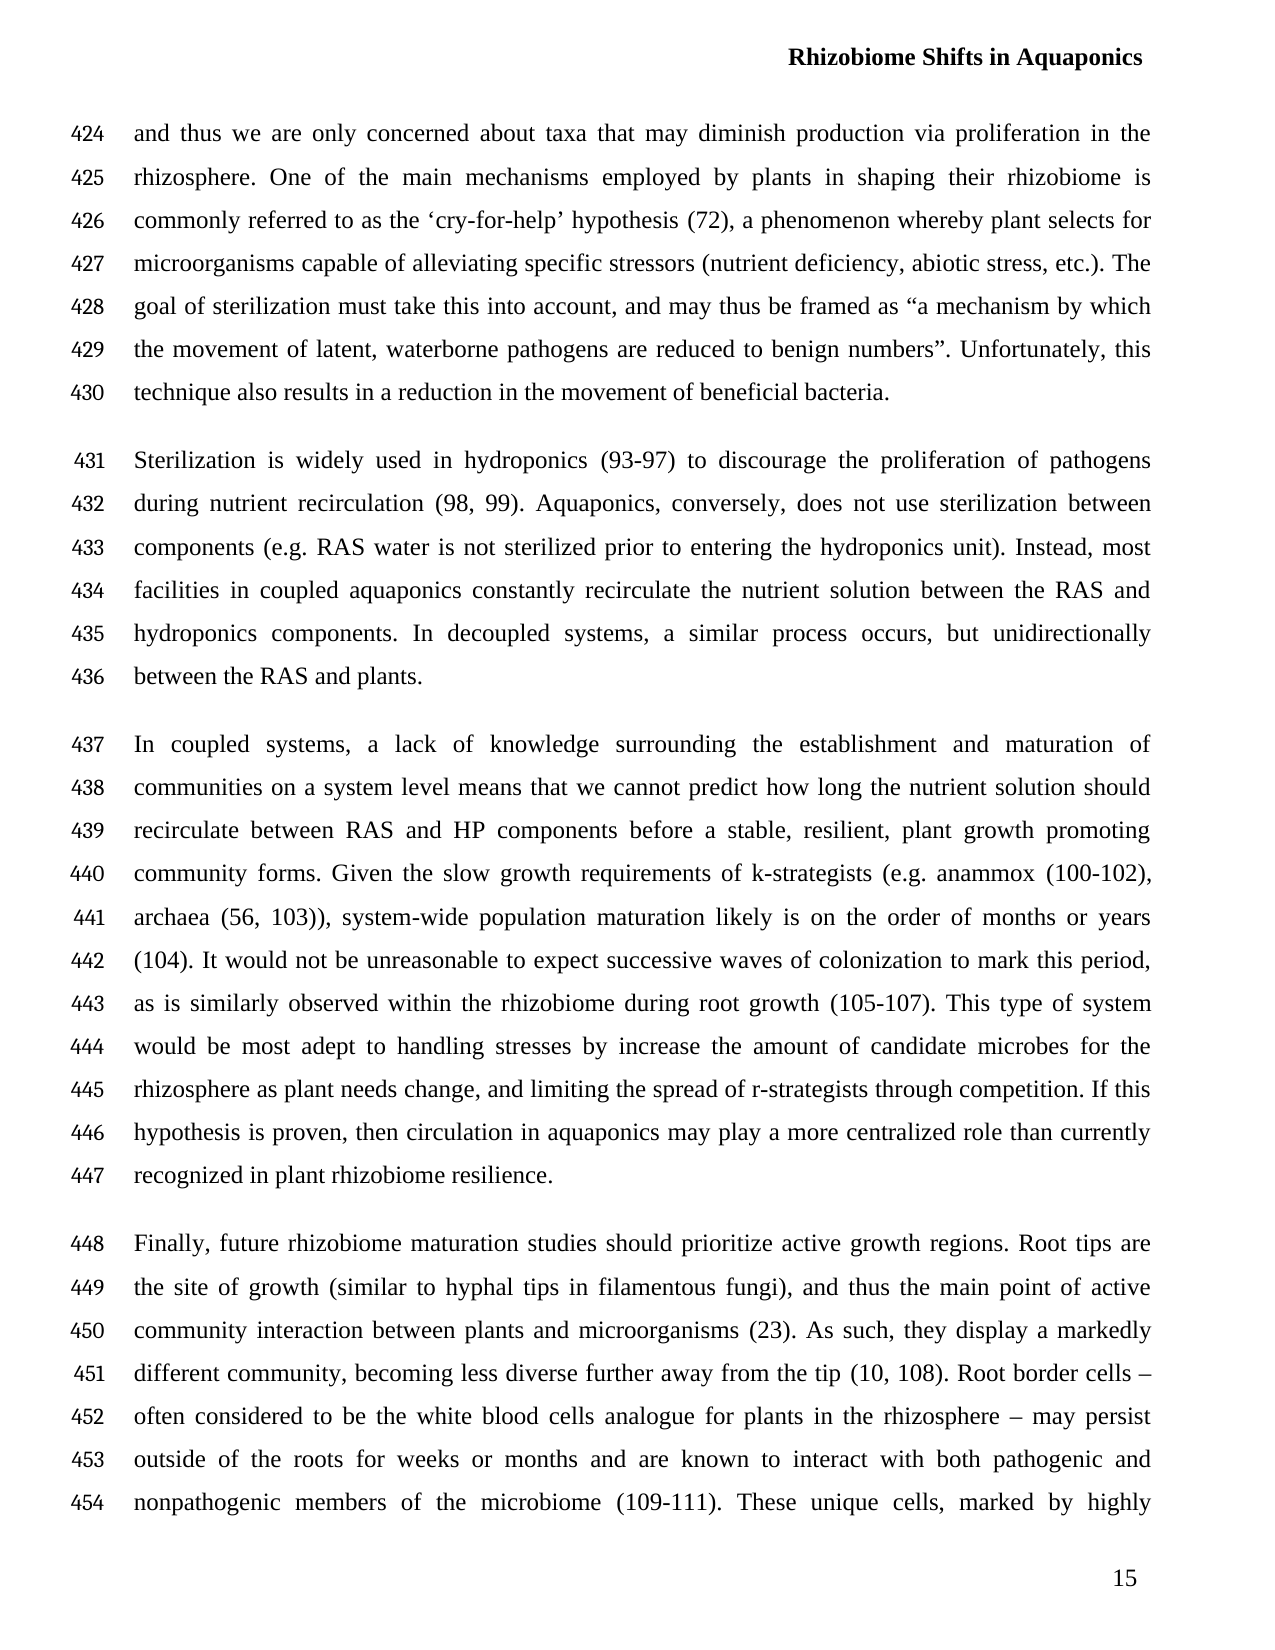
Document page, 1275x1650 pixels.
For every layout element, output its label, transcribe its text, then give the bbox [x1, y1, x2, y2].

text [133, 118, 1152, 406]
text In coupled systems, a lack of knowledge surrounding the establishment and maturation of communities on a system level means that we cannot predict how long the nutrient solution should recirculate between RAS and HP components before a stable, resilient, plant growth promoting community forms. Given the slow growth requirements of k-strategists (e.g. anammox (100-102), archaea (56, 103)), system-wide population maturation likely is on the order of months or years (104). It would not be unreasonable to expect successive waves of colonization to mark this period, as is similarly observed within the rhizobiome during root growth (105-107). This type of system would be most adept to handling stresses by increase the amount of candidate microbes for the rhizosphere as plant needs change, and limiting the spread of r-strategists through competition. If this hypothesis is proven, then circulation in aquaponics may play a more centralized role than currently recognized in plant rhizobiome resilience. [133, 729, 1152, 1189]
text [133, 1228, 1152, 1516]
text Sterilization is widely used in hydroponics (93-97) to discourage the proliferation of pathogens during nutrient recirculation (98, 99). Aquaponics, conversely, does not use sterilization between components (e.g. RAS water is not sterilized prior to entering the hydroponics unit). Instead, most facilities in coupled aquaponics constantly recirculate the nutrient solution between the RAS and hydroponics components. In decoupled systems, a similar process occurs, but unidirectionally between the RAS and plants. [133, 445, 1152, 690]
